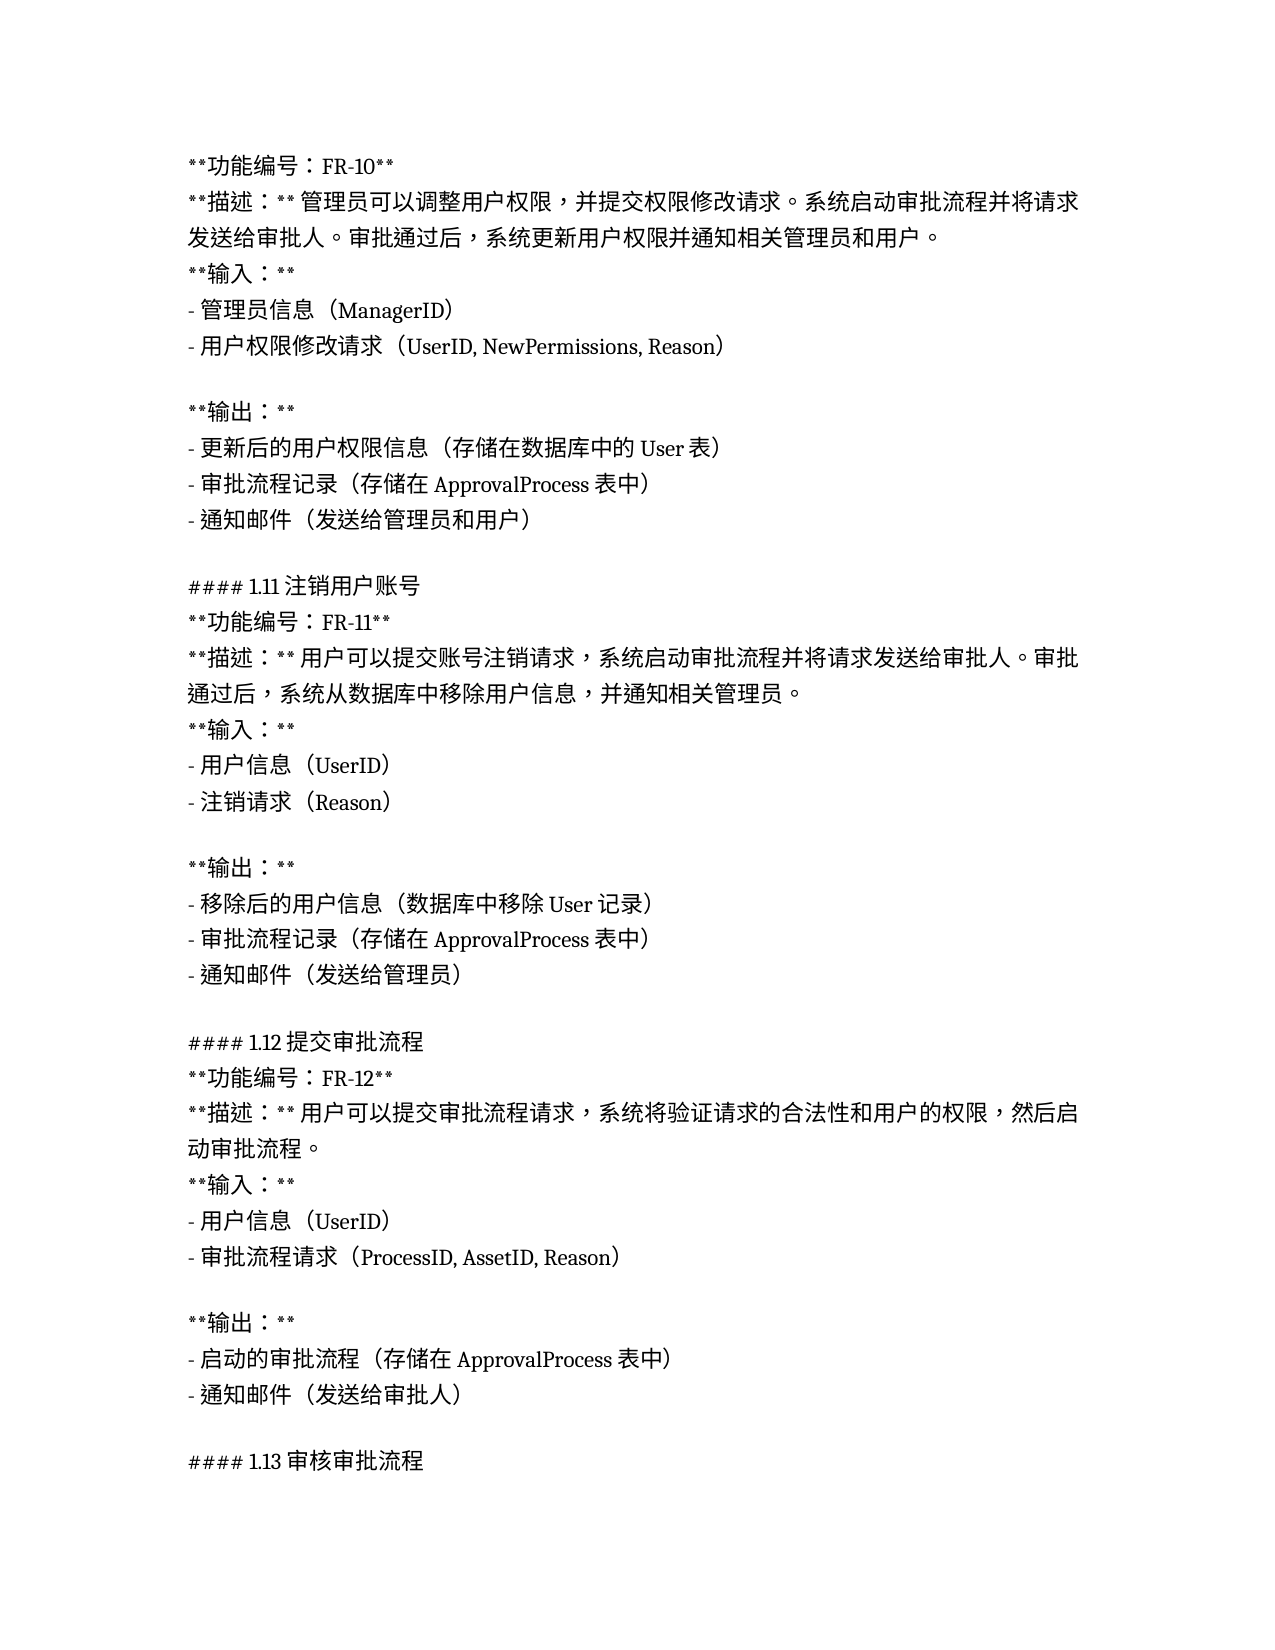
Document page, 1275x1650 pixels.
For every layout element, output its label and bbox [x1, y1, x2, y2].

text [187, 150, 1087, 1477]
